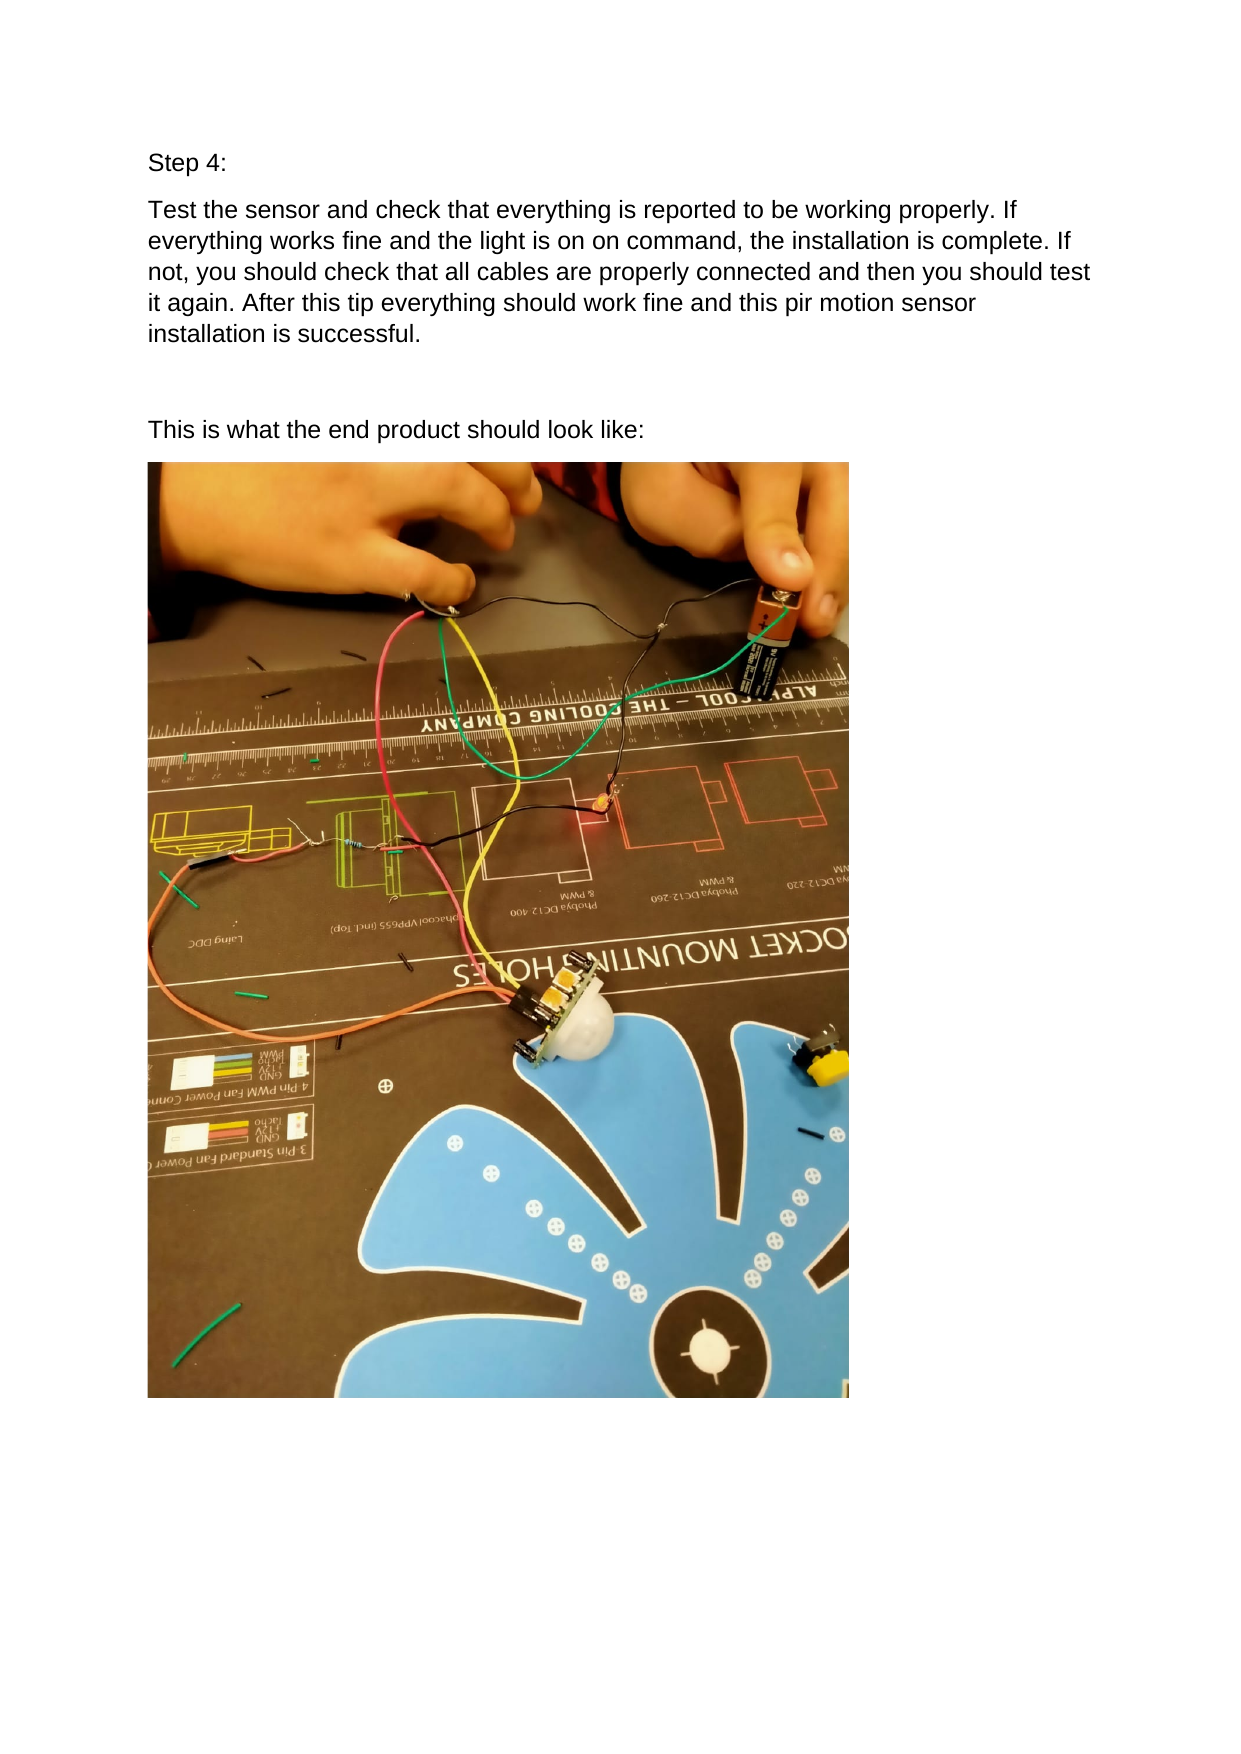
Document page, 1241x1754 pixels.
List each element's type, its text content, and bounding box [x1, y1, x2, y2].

text Test the sensor and check that everything is reported to be working properly. If everything works fine and the light is on on command, the installation is complete. If not, you should check that all cables are properly connected and then you should test it again. After this tip everything should work fine and this pir motion sensor installation is successful. [148, 195, 1093, 348]
picture [147, 462, 849, 1398]
text Step 4: [148, 148, 1093, 176]
text This is what the end product should look like: [148, 415, 1093, 444]
